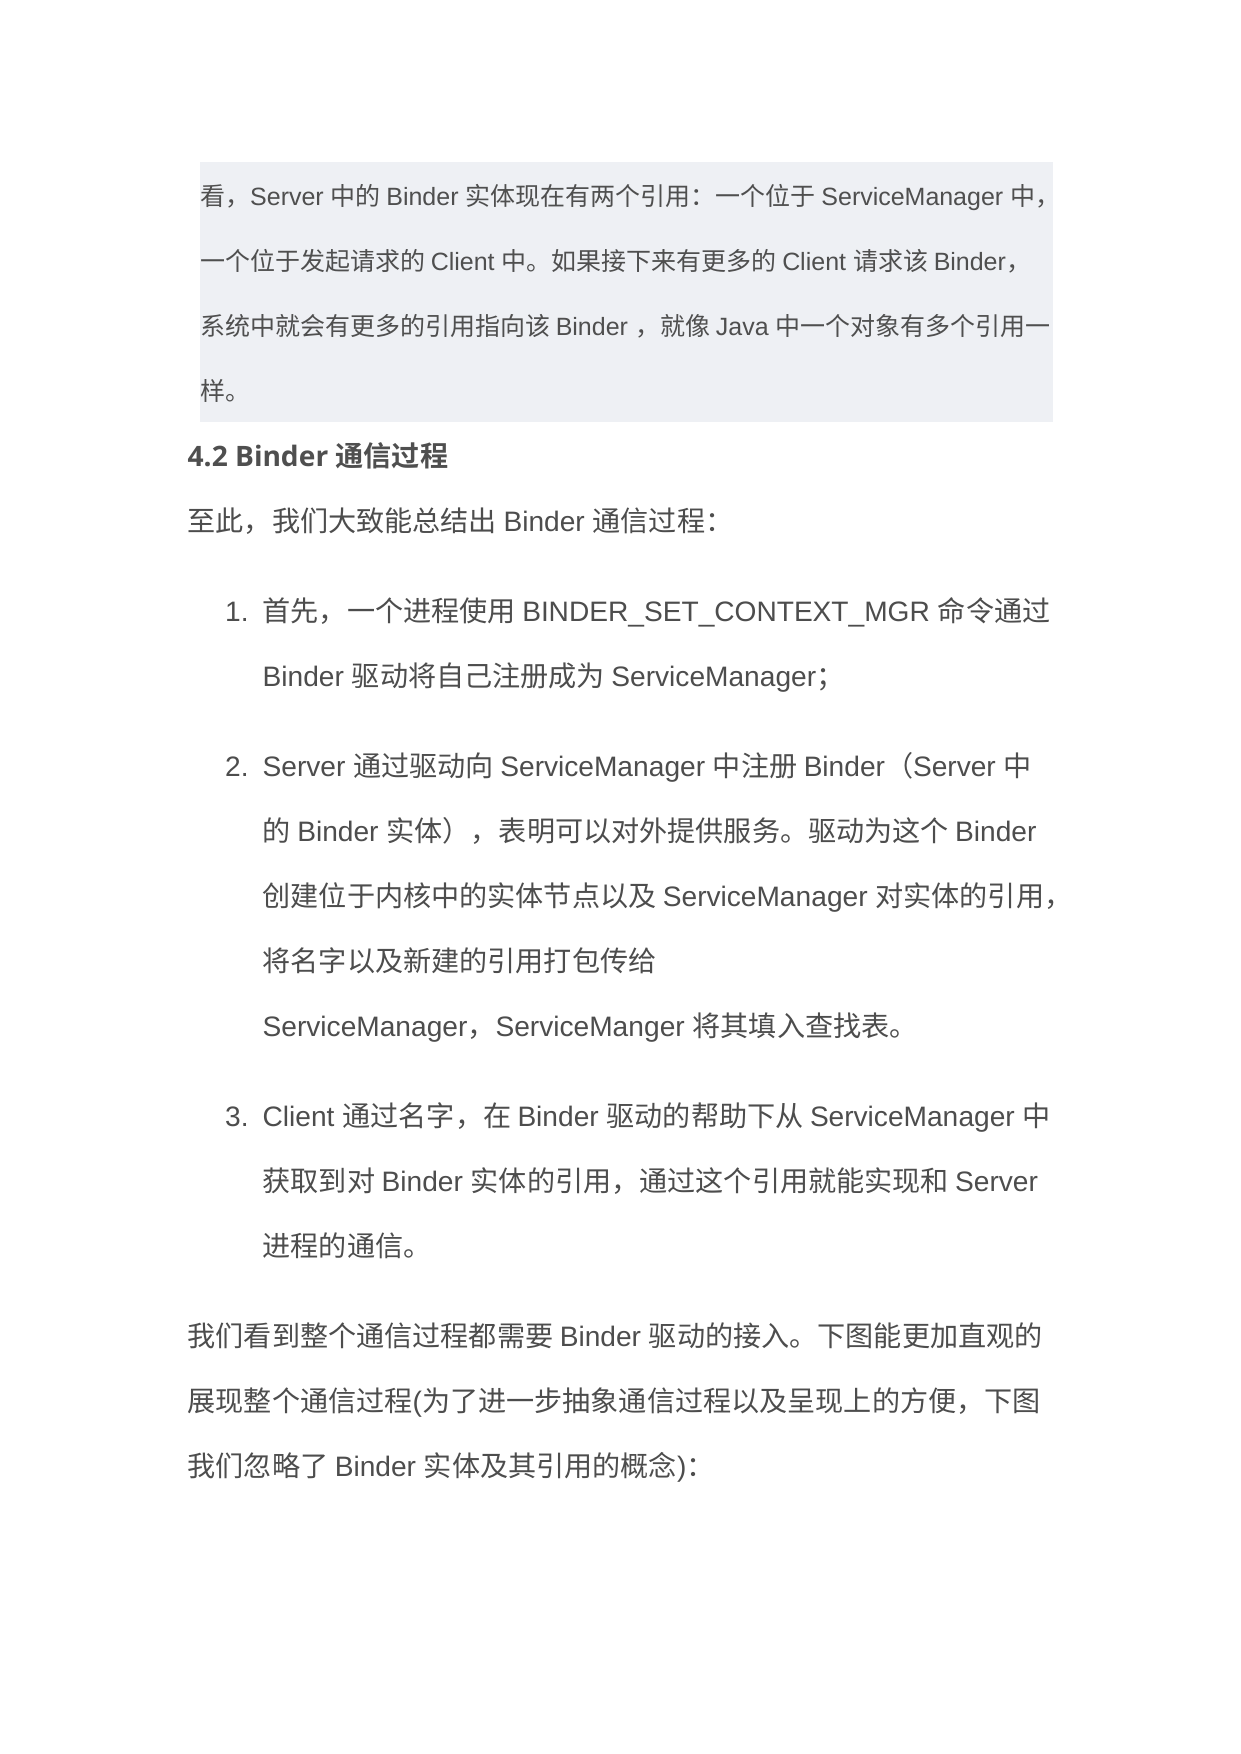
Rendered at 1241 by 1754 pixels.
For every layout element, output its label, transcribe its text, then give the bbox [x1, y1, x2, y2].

list 首先，一个进程使用 BINDER_SET_CONTEXT_MGR 命令通过 Binder 驱动将自己注册成为 ServiceManager； [225, 577, 1053, 707]
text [200, 162, 1053, 422]
list Client 通过名字，在 Binder 驱动的帮助下从 ServiceManager 中获取到对 Binder 实体的引用，通过这个引用就能实现和 Server 进程的通信。 [225, 1082, 1053, 1277]
list Server 通过驱动向 ServiceManager 中注册 Binder（Server 中的 Binder 实体），表明可以对外提供服务。驱动为这个 Binder 创建位于内核中的实体节点以及 ServiceManager 对实体的引用，将名字以及新建的引用打包传给 ServiceManager，ServiceManger 将其填入查找表。 [225, 732, 1053, 1057]
text 4.2 Binder 通信过程 [187, 422, 1053, 487]
text 至此，我们大致能总结出 Binder 通信过程： [187, 487, 1053, 552]
text 我们看到整个通信过程都需要 Binder 驱动的接入。下图能更加直观的展现整个通信过程(为了进一步抽象通信过程以及呈现上的方便，下图我们忽略了 Binder 实体及其引用的概念)： [187, 1302, 1053, 1497]
